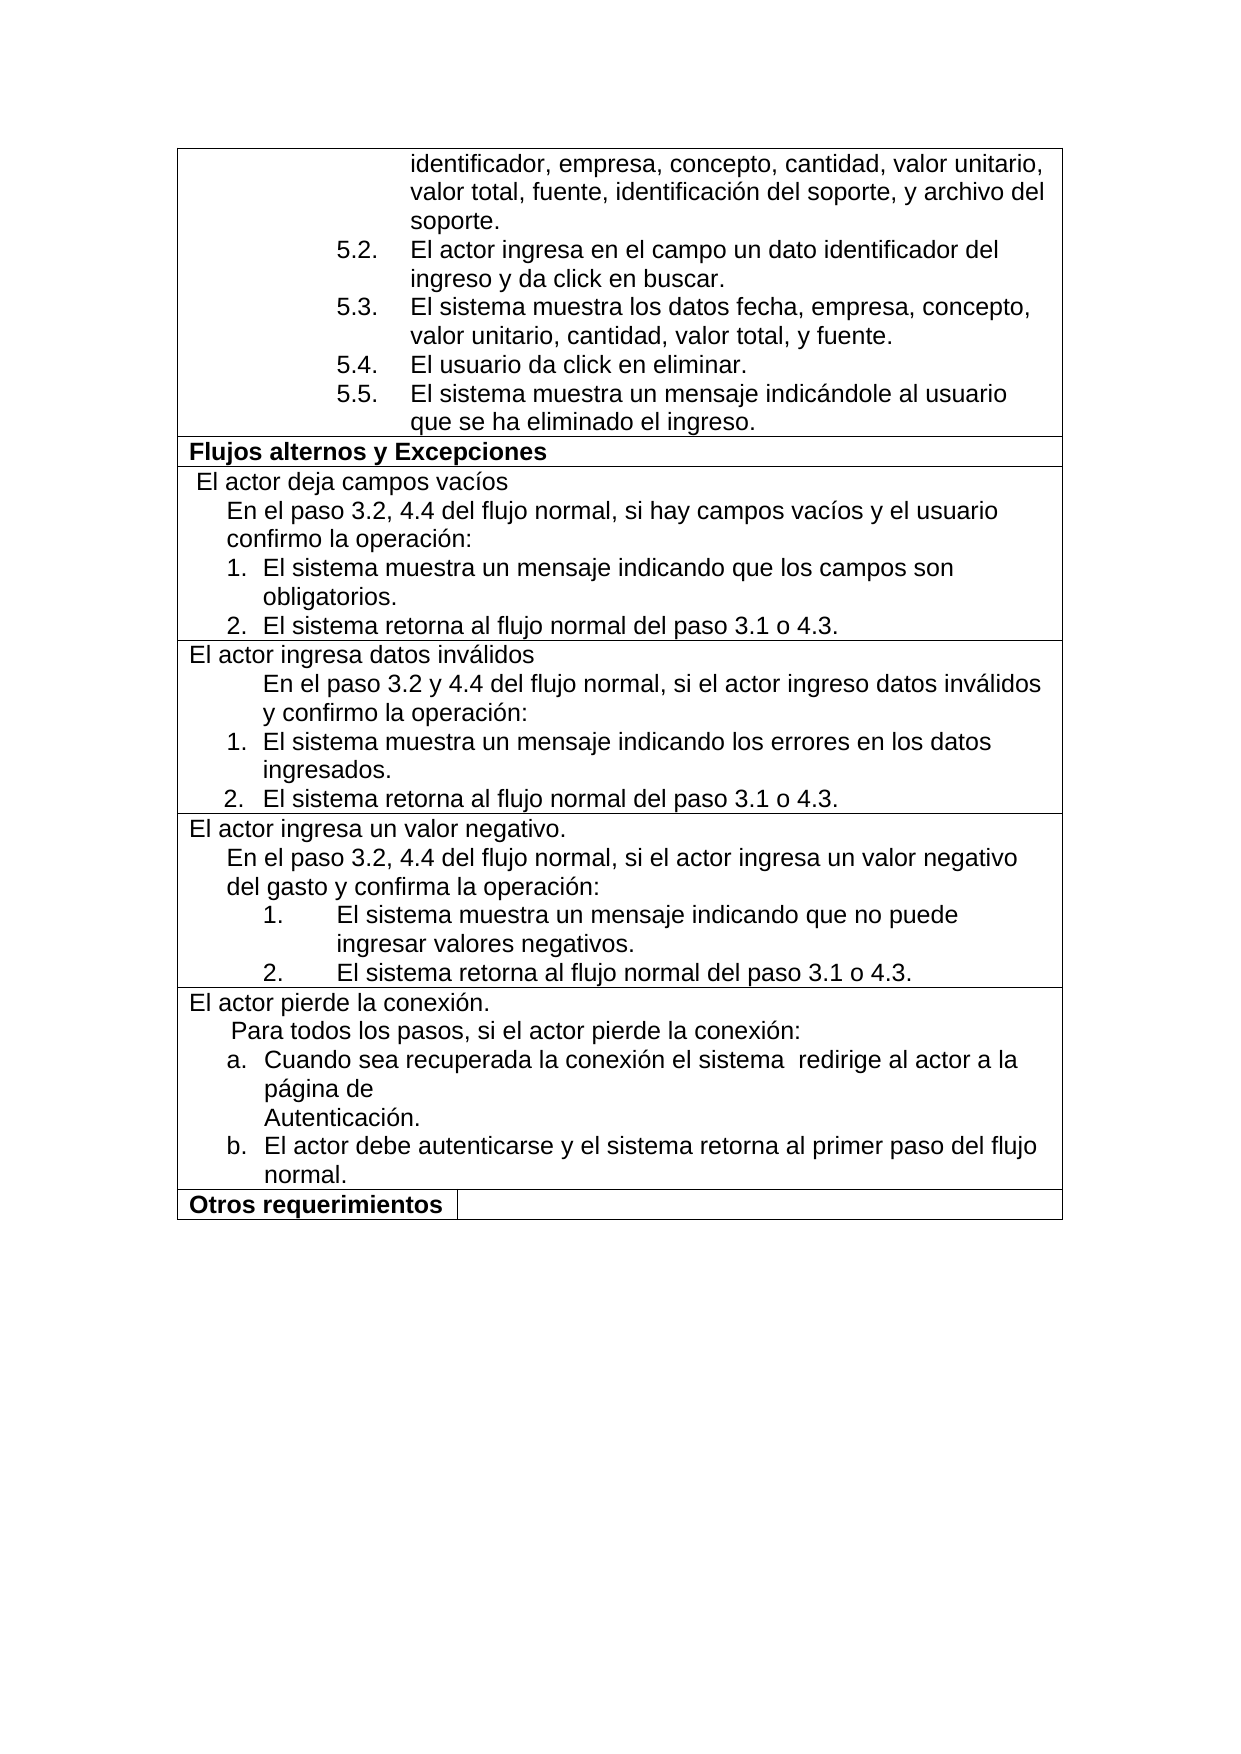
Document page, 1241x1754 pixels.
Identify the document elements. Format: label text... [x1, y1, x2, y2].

table_cell El actor deja campos vacíos En el paso 3.2, 4.4 del flujo normal, si hay campos vacíos y el usuario confirmo la operación: 1. El sistema muestra un mensaje indicando que los campos son obligatorios. 2. El sistema retorna al flujo normal del paso 3.1 o 4.3. [178, 467, 1062, 639]
table_cell El actor ingresa datos inválidos En el paso 3.2 y 4.4 del flujo normal, si el actor ingreso datos inválidos y confirmo la operación: 1. El sistema muestra un mensaje indicando los errores en los datos ingresados. 2. El sistema retorna al flujo normal del paso 3.1 o 4.3. [178, 641, 1062, 813]
table_cell [458, 1190, 1062, 1219]
table_cell Flujos alternos y Excepciones [178, 437, 1062, 466]
table_cell El actor ingresa un valor negativo. En el paso 3.2, 4.4 del flujo normal, si el actor ingresa un valor negativo del gasto y confirma la operación: 1. El sistema muestra un mensaje indicando que no puede ingresar valores negativos. 2. El sistema retorna al flujo normal del paso 3.1 o 4.3. [178, 814, 1062, 987]
table_cell El actor pierde la conexión. Para todos los pasos, si el actor pierde la conexión: Cuando sea recuperada la conexión el sistema redirige al actor a la página de Autenticación. El actor debe autenticarse y el sistema retorna al primer paso del flujo normal. [178, 988, 1062, 1189]
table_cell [178, 149, 1062, 436]
table_cell Otros requerimientos [178, 1190, 457, 1219]
